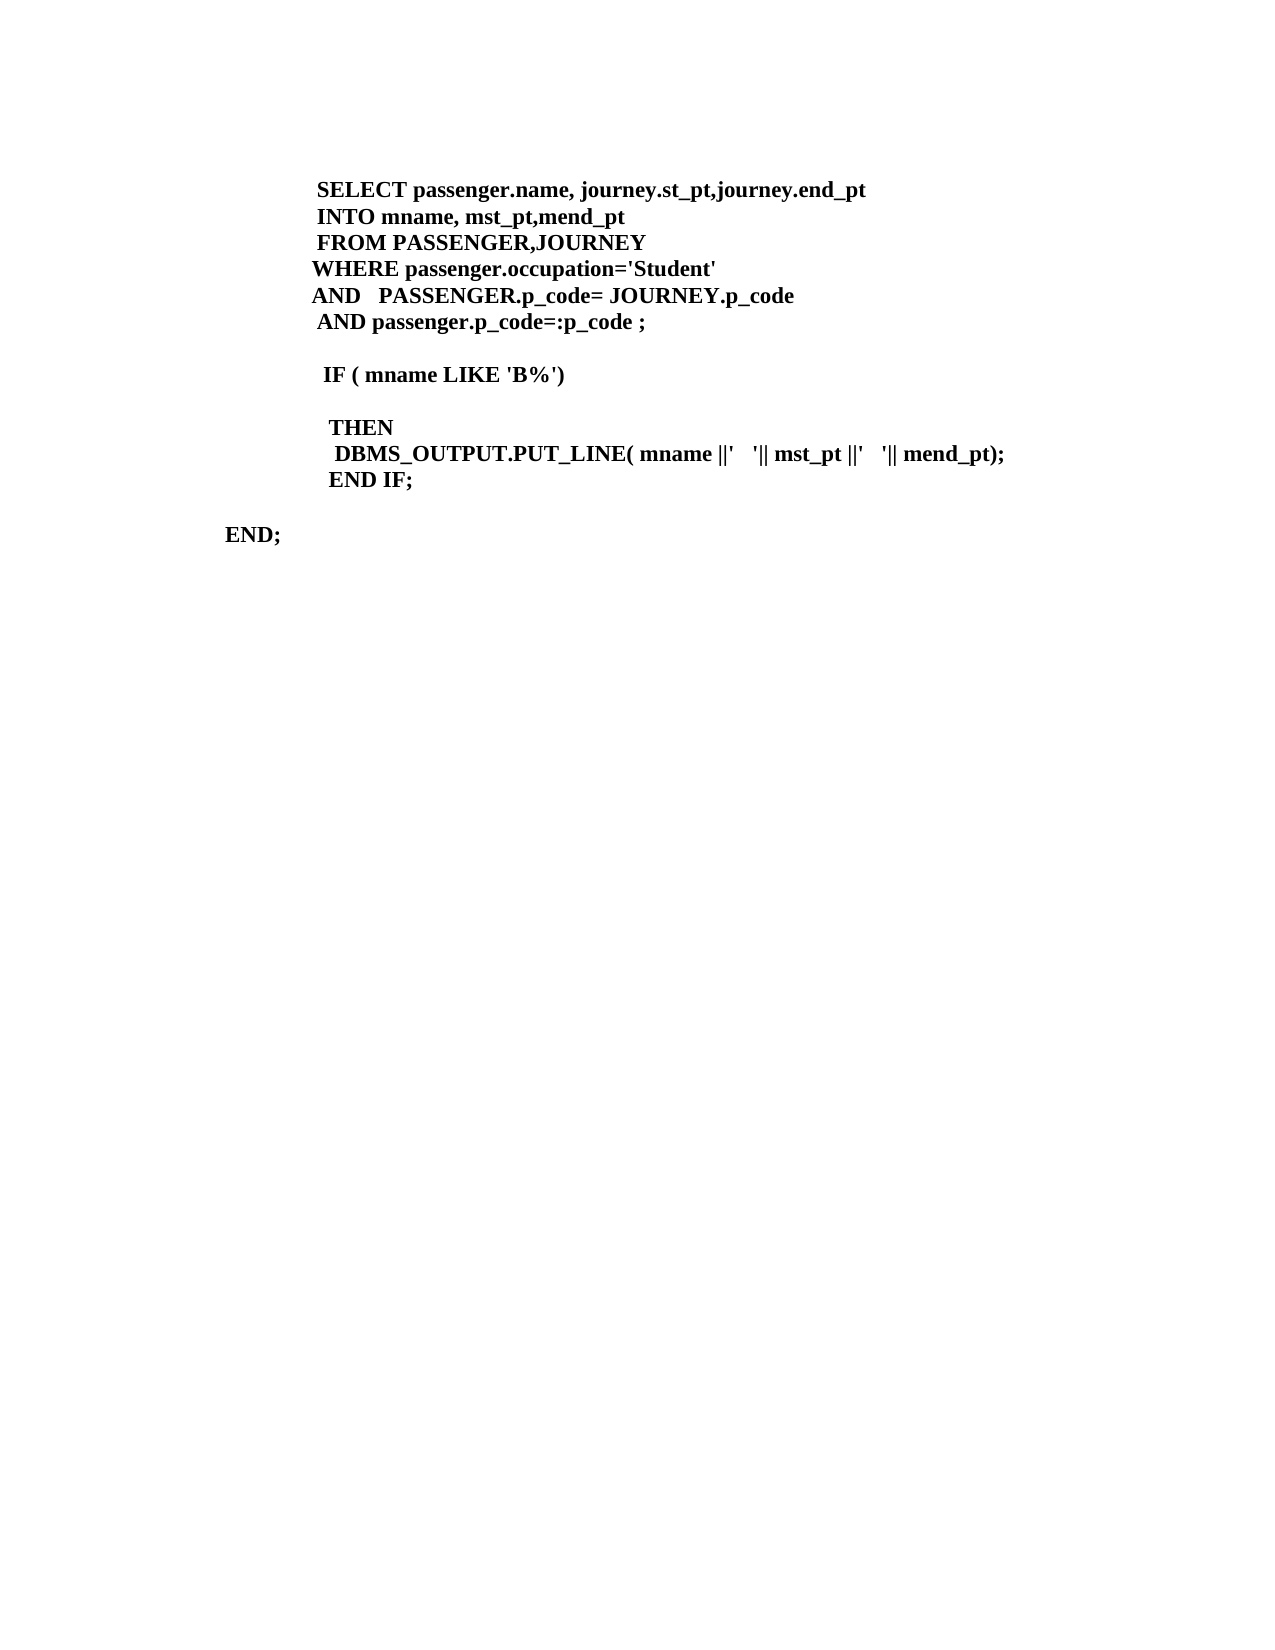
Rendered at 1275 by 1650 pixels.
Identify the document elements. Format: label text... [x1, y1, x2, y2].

text INTO mname, mst_pt,mend_pt [225, 203, 1125, 229]
text THEN [225, 413, 1125, 440]
text SELECT passenger.name, journey.st_pt,journey.end_pt [225, 176, 1125, 203]
text WHERE passenger.occupation='Student' [225, 255, 1125, 282]
text END; [225, 521, 1125, 548]
text DBMS_OUTPUT.PUT_LINE( mname ||' '|| mst_pt ||' '|| mend_pt); [225, 440, 1125, 466]
text IF ( mname LIKE 'B%') [225, 361, 1125, 387]
text END IF; [225, 466, 1125, 493]
text FROM PASSENGER,JOURNEY [225, 229, 1125, 255]
text AND PASSENGER.p_code= JOURNEY.p_code [225, 282, 1125, 308]
text AND passenger.p_code=:p_code ; [225, 308, 1125, 334]
